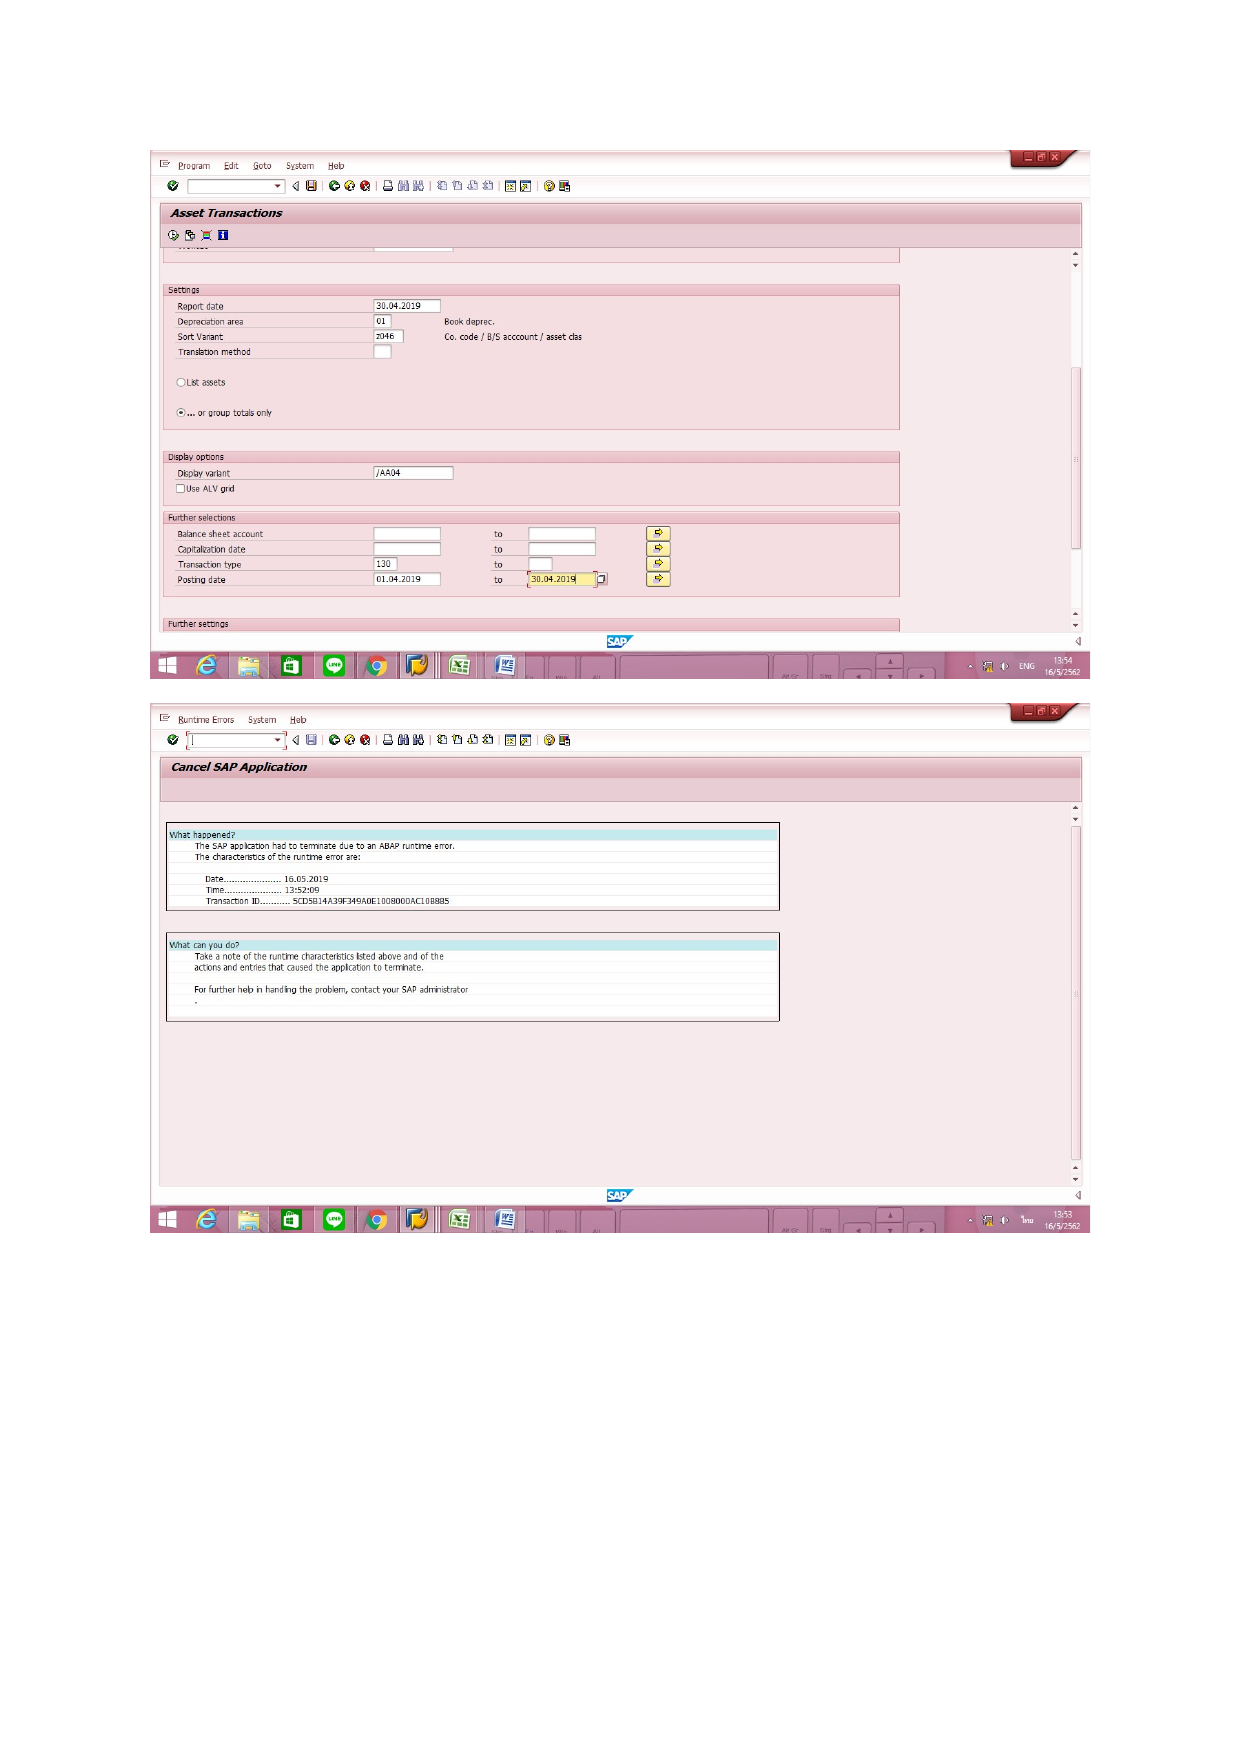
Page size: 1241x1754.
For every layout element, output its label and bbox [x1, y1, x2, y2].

picture [150, 703, 1091, 1233]
picture [150, 150, 1091, 679]
